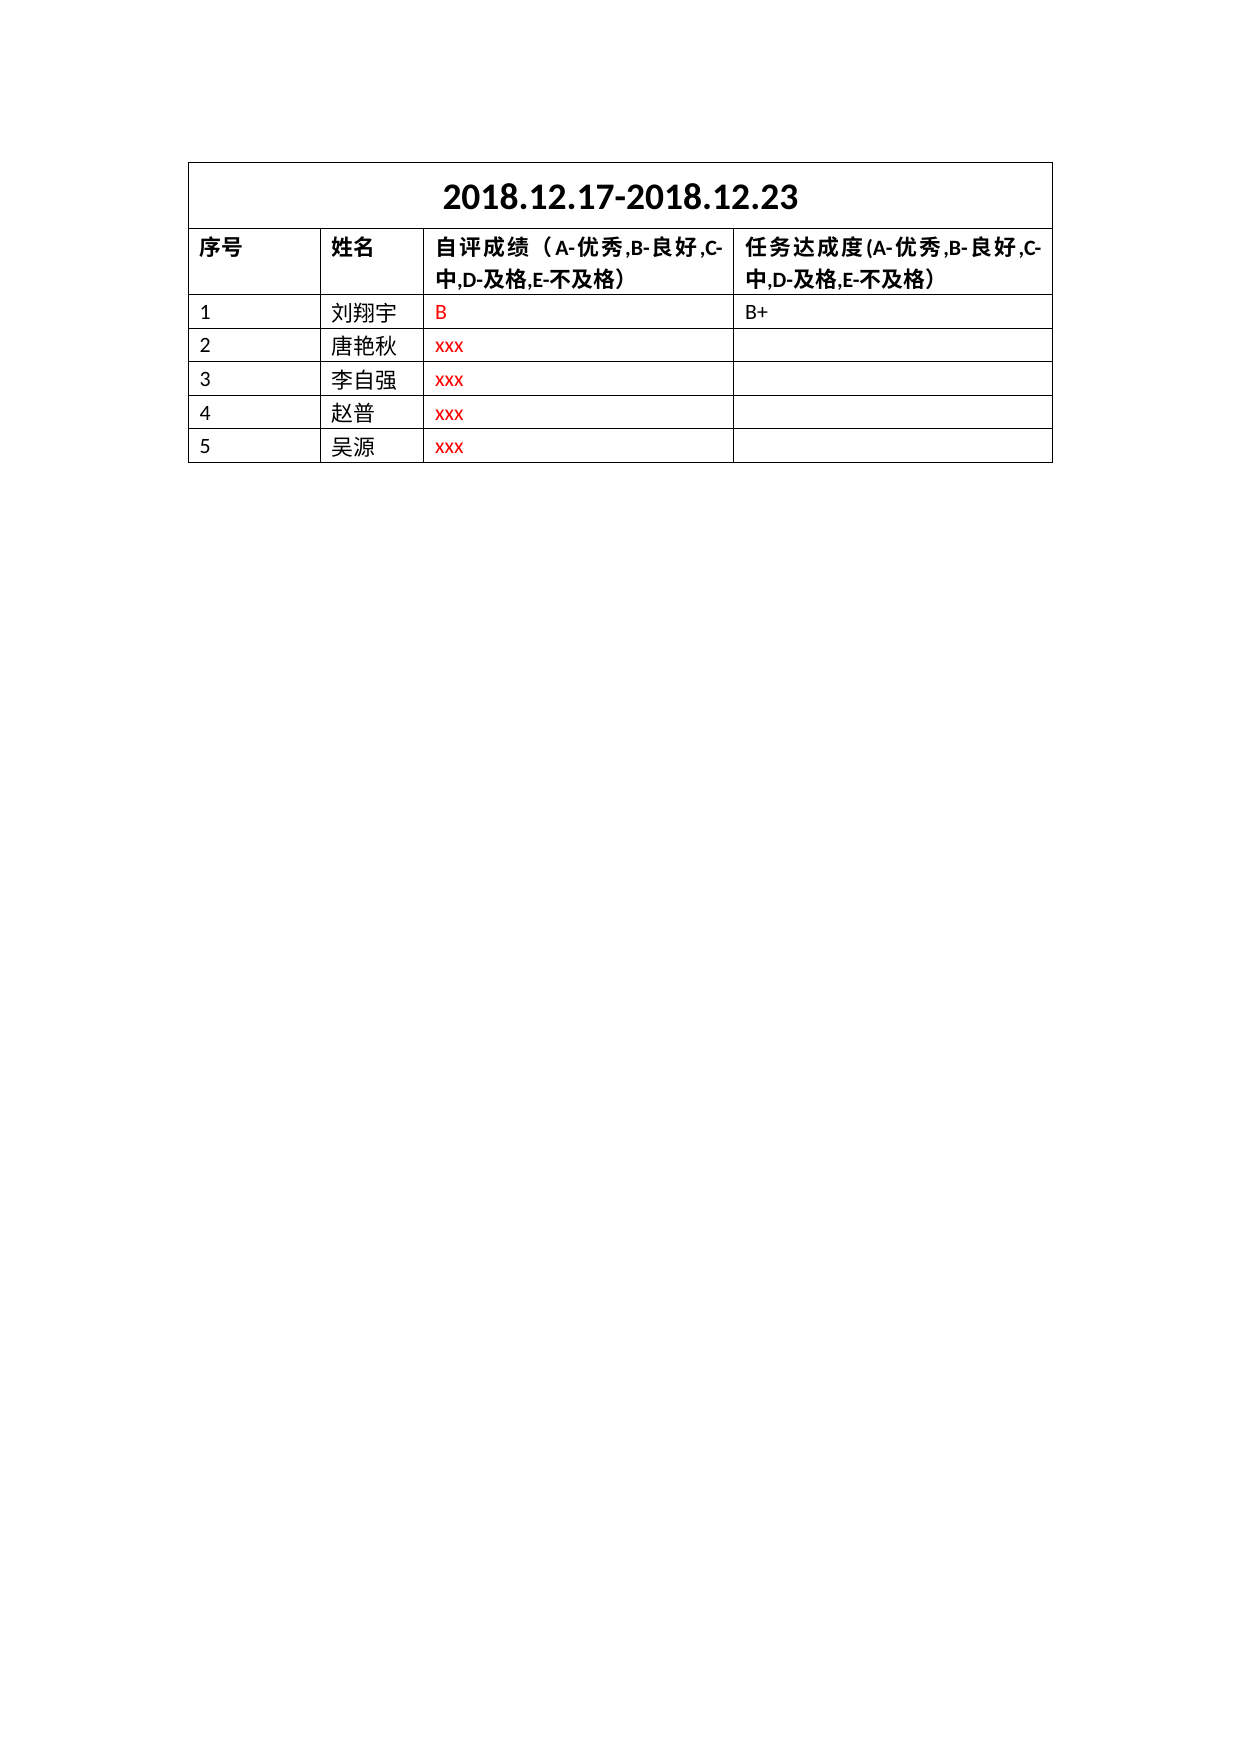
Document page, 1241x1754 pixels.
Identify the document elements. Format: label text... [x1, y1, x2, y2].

table_cell [734, 362, 1052, 395]
table_cell [734, 429, 1052, 462]
table_cell 任务达成度(A-优秀,B-良好,C-中,D-及格,E-不及格） [734, 229, 1052, 294]
table_cell xxx [424, 429, 733, 462]
table_cell 李自强 [321, 362, 423, 395]
table_cell [734, 396, 1052, 428]
table_cell 自评成绩（A-优秀,B-良好,C-中,D-及格,E-不及格） [424, 229, 733, 294]
table_cell 5 [189, 429, 320, 462]
table_cell 唐艳秋 [321, 329, 423, 361]
table_header 2018.12.17-2018.12.23 [189, 163, 1052, 228]
table_cell 吴源 [321, 429, 423, 462]
table_cell xxx [424, 329, 733, 361]
table_cell 2 [189, 329, 320, 361]
table_cell B [424, 295, 733, 328]
table_cell 3 [189, 362, 320, 395]
table_cell 刘翔宇 [321, 295, 423, 328]
table_cell B+ [734, 295, 1052, 328]
table_cell 赵普 [321, 396, 423, 428]
table_cell 4 [189, 396, 320, 428]
table_cell [734, 329, 1052, 361]
table_cell 姓名 [321, 229, 423, 294]
table_cell xxx [424, 396, 733, 428]
table_cell xxx [424, 362, 733, 395]
table_cell 序号 [189, 229, 320, 294]
table_cell 1 [189, 295, 320, 328]
